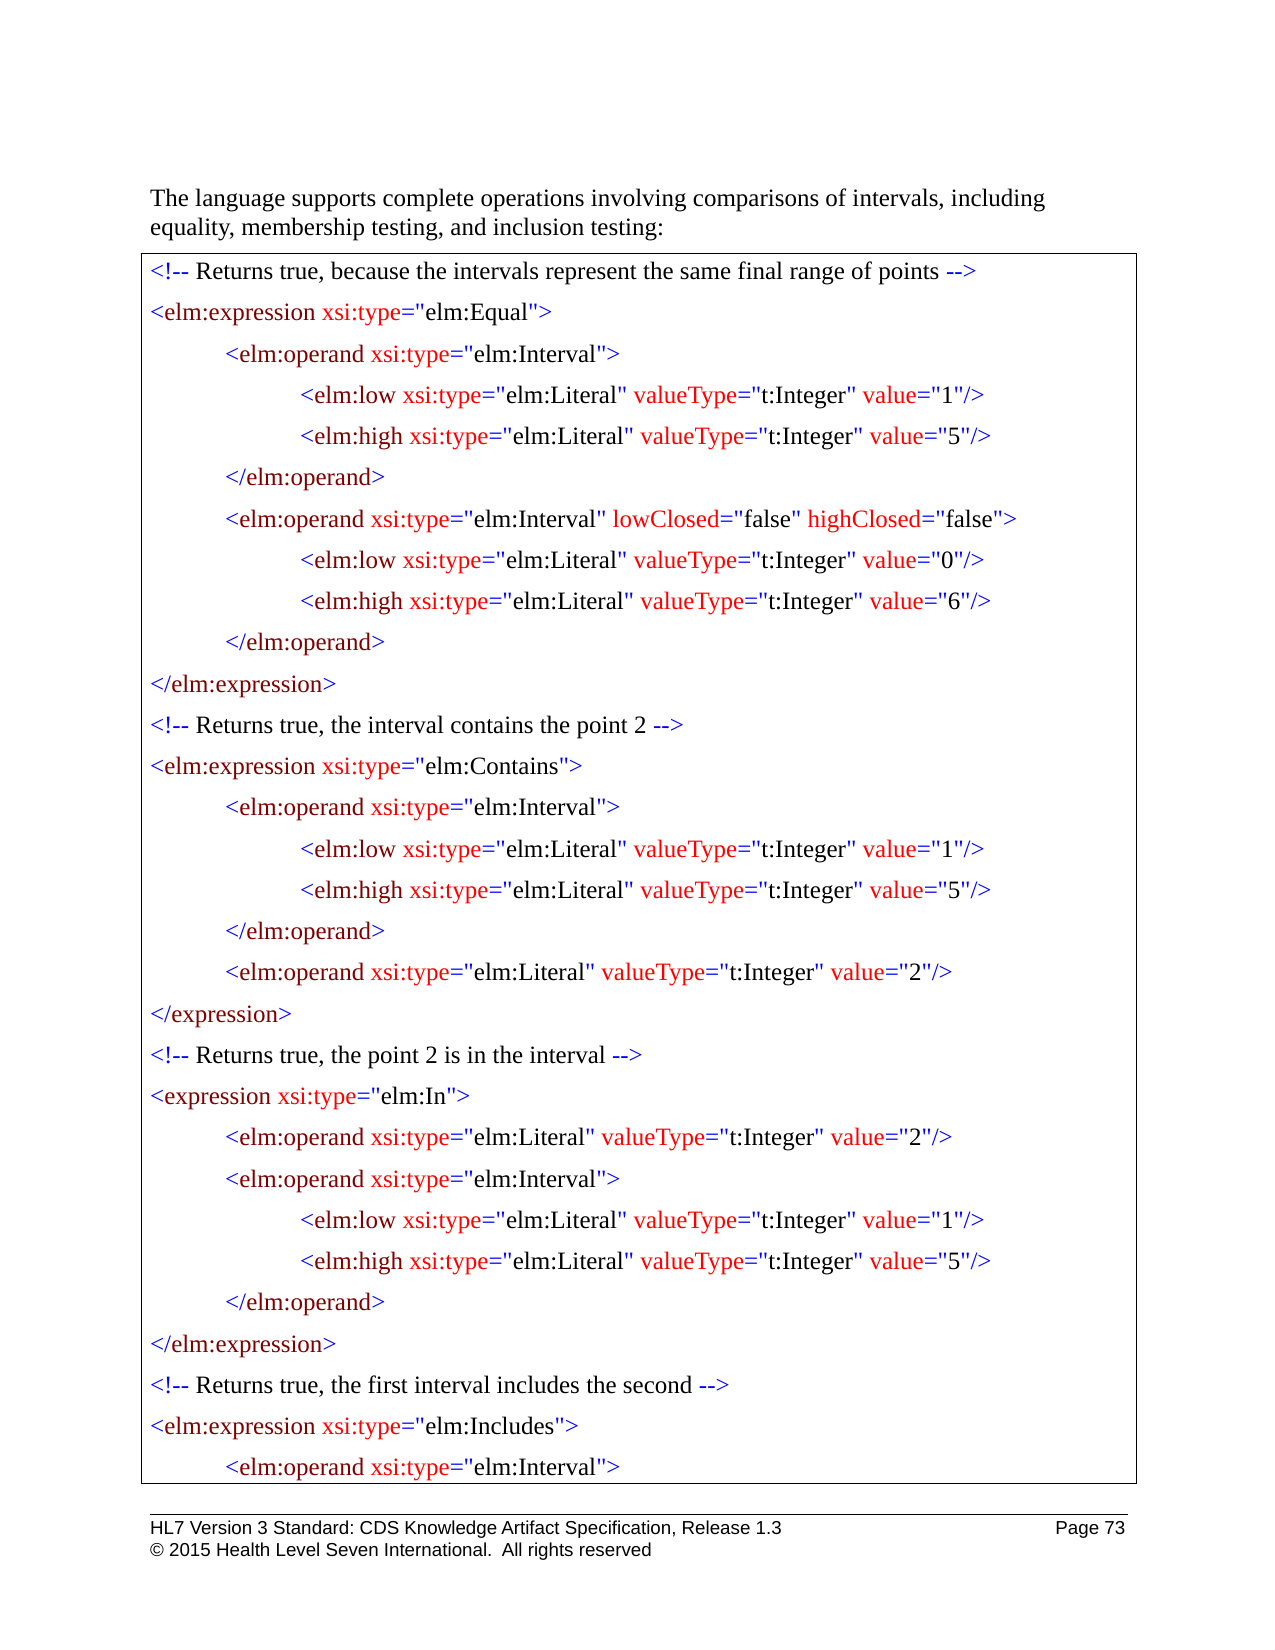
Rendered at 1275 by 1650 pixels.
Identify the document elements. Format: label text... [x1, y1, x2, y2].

text <elm:high xsi:type="elm:Literal" valueType="t:Integer" value="5"/> [142, 872, 1136, 904]
text <elm:high xsi:type="elm:Literal" valueType="t:Integer" value="6"/> [142, 583, 1136, 615]
text <elm:low xsi:type="elm:Literal" valueType="t:Integer" value="0"/> [142, 542, 1136, 574]
text <elm:high xsi:type="elm:Literal" valueType="t:Integer" value="5"/> [142, 418, 1136, 450]
text <elm:low xsi:type="elm:Literal" valueType="t:Integer" value="1"/> [142, 831, 1136, 862]
text <elm:expression xsi:type="elm:Contains"> [142, 748, 1136, 780]
text <expression xsi:type="elm:In"> [142, 1078, 1136, 1110]
text <elm:operand xsi:type="elm:Literal" valueType="t:Integer" value="2"/> [142, 954, 1136, 986]
text <elm:operand xsi:type="elm:Interval"> [142, 1449, 1136, 1483]
text <elm:operand xsi:type="elm:Interval"> [142, 1161, 1136, 1192]
text <elm:operand xsi:type="elm:Literal" valueType="t:Integer" value="2"/> [142, 1119, 1136, 1151]
text </elm:operand> [142, 459, 1136, 491]
text <elm:operand xsi:type="elm:Interval"> [142, 336, 1136, 367]
text </elm:operand> [142, 1284, 1136, 1316]
text <!-- Returns true, the interval contains the point 2 --> [142, 707, 1136, 739]
text </elm:operand> [142, 913, 1136, 945]
text <!-- Returns true, the point 2 is in the interval --> [142, 1037, 1136, 1069]
text <elm:expression xsi:type="elm:Includes"> [142, 1408, 1136, 1440]
text </elm:operand> [142, 624, 1136, 656]
text The language supports complete operations involving comparisons of intervals, including equality, membership testing, and inclusion testing: [150, 183, 1128, 241]
text </elm:expression> [142, 1326, 1136, 1357]
text <!-- Returns true, because the intervals represent the same final range of points --> [142, 254, 1136, 285]
text <elm:operand xsi:type="elm:Interval" lowClosed="false" highClosed="false"> [142, 501, 1136, 532]
text </elm:expression> [142, 666, 1136, 697]
text <!-- Returns true, the first interval includes the second --> [142, 1367, 1136, 1399]
text <elm:high xsi:type="elm:Literal" valueType="t:Integer" value="5"/> [142, 1243, 1136, 1275]
text <elm:low xsi:type="elm:Literal" valueType="t:Integer" value="1"/> [142, 1202, 1136, 1234]
text <elm:low xsi:type="elm:Literal" valueType="t:Integer" value="1"/> [142, 377, 1136, 409]
text </expression> [142, 996, 1136, 1027]
text <elm:operand xsi:type="elm:Interval"> [142, 789, 1136, 821]
text <elm:expression xsi:type="elm:Equal"> [142, 294, 1136, 326]
